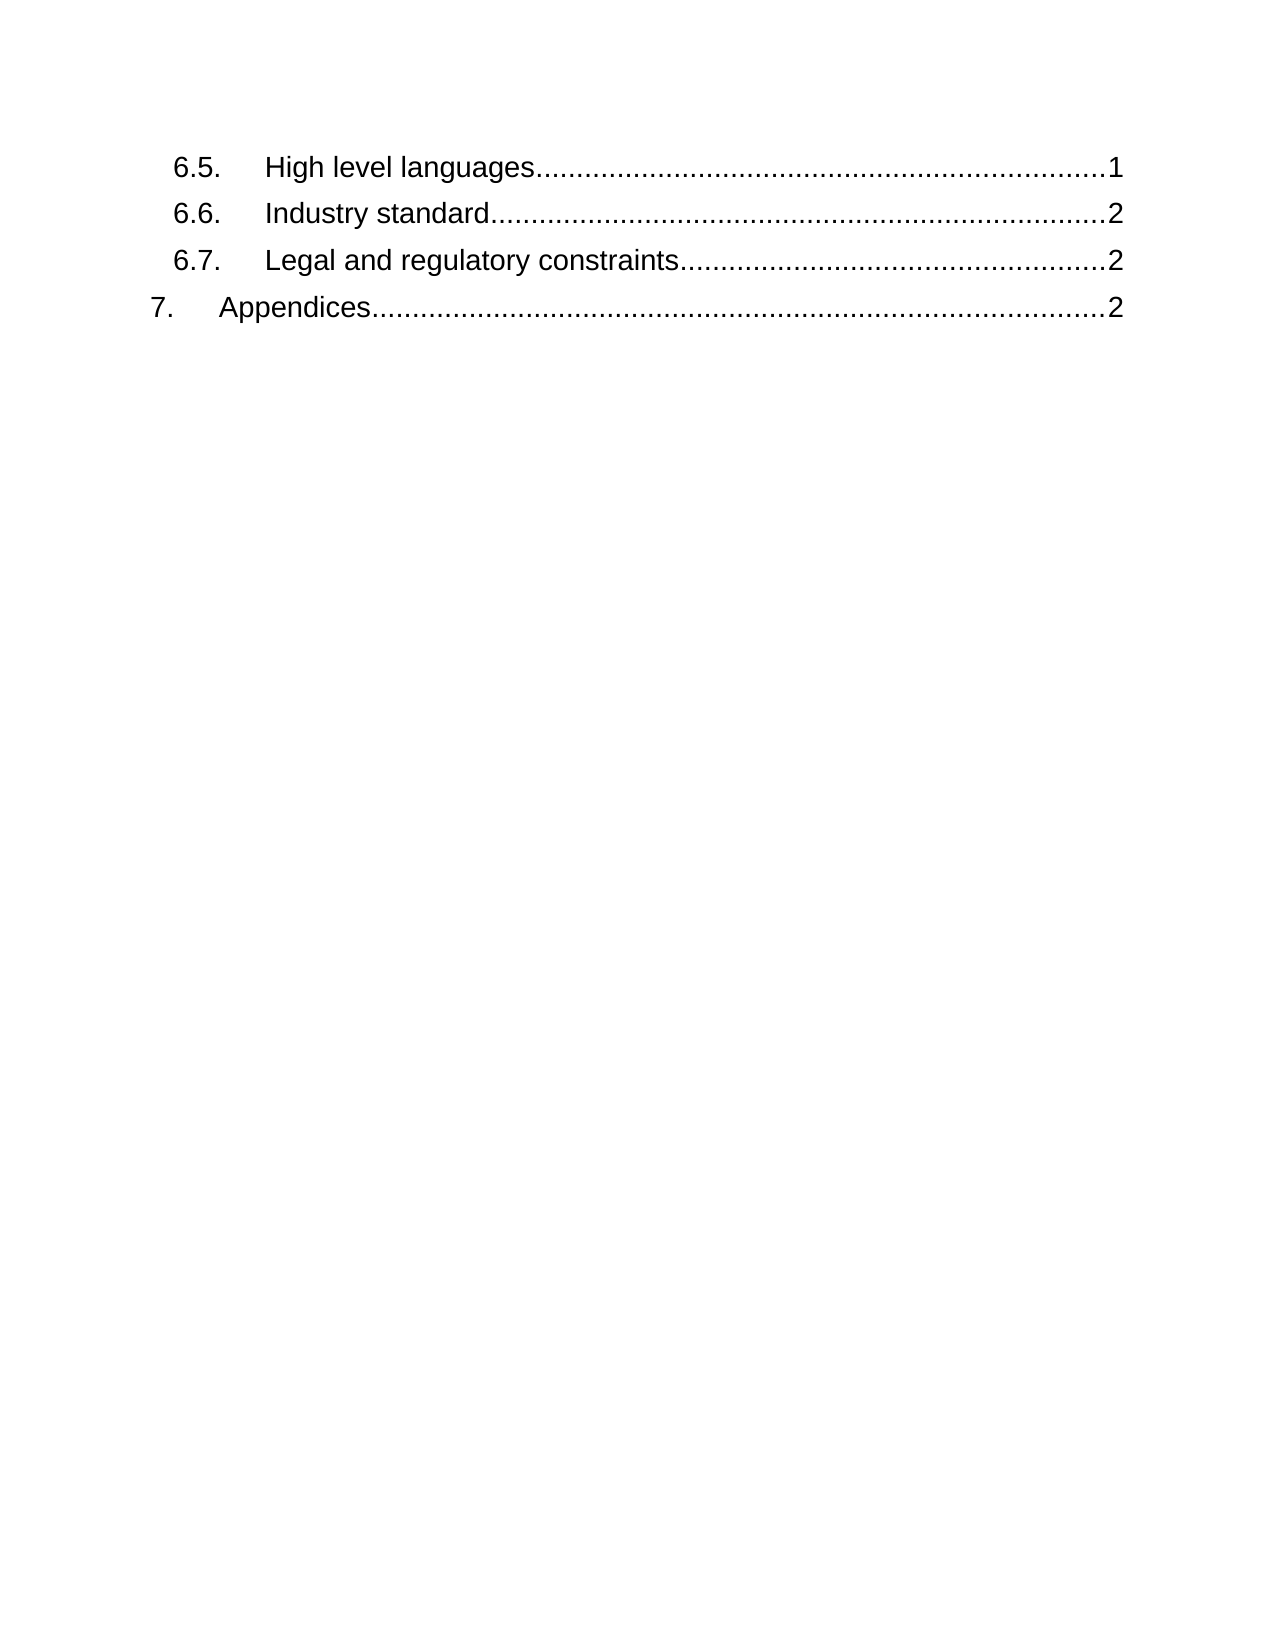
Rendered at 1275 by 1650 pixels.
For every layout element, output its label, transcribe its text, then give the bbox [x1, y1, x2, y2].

text 6.7. Legal and regulatory constraints 2 [173, 243, 1125, 277]
text 6.6. Industry standard 2 [173, 197, 1125, 230]
text 6.5. High level languages 1 [173, 150, 1125, 183]
text 7. Appendices 2 [150, 290, 1125, 323]
